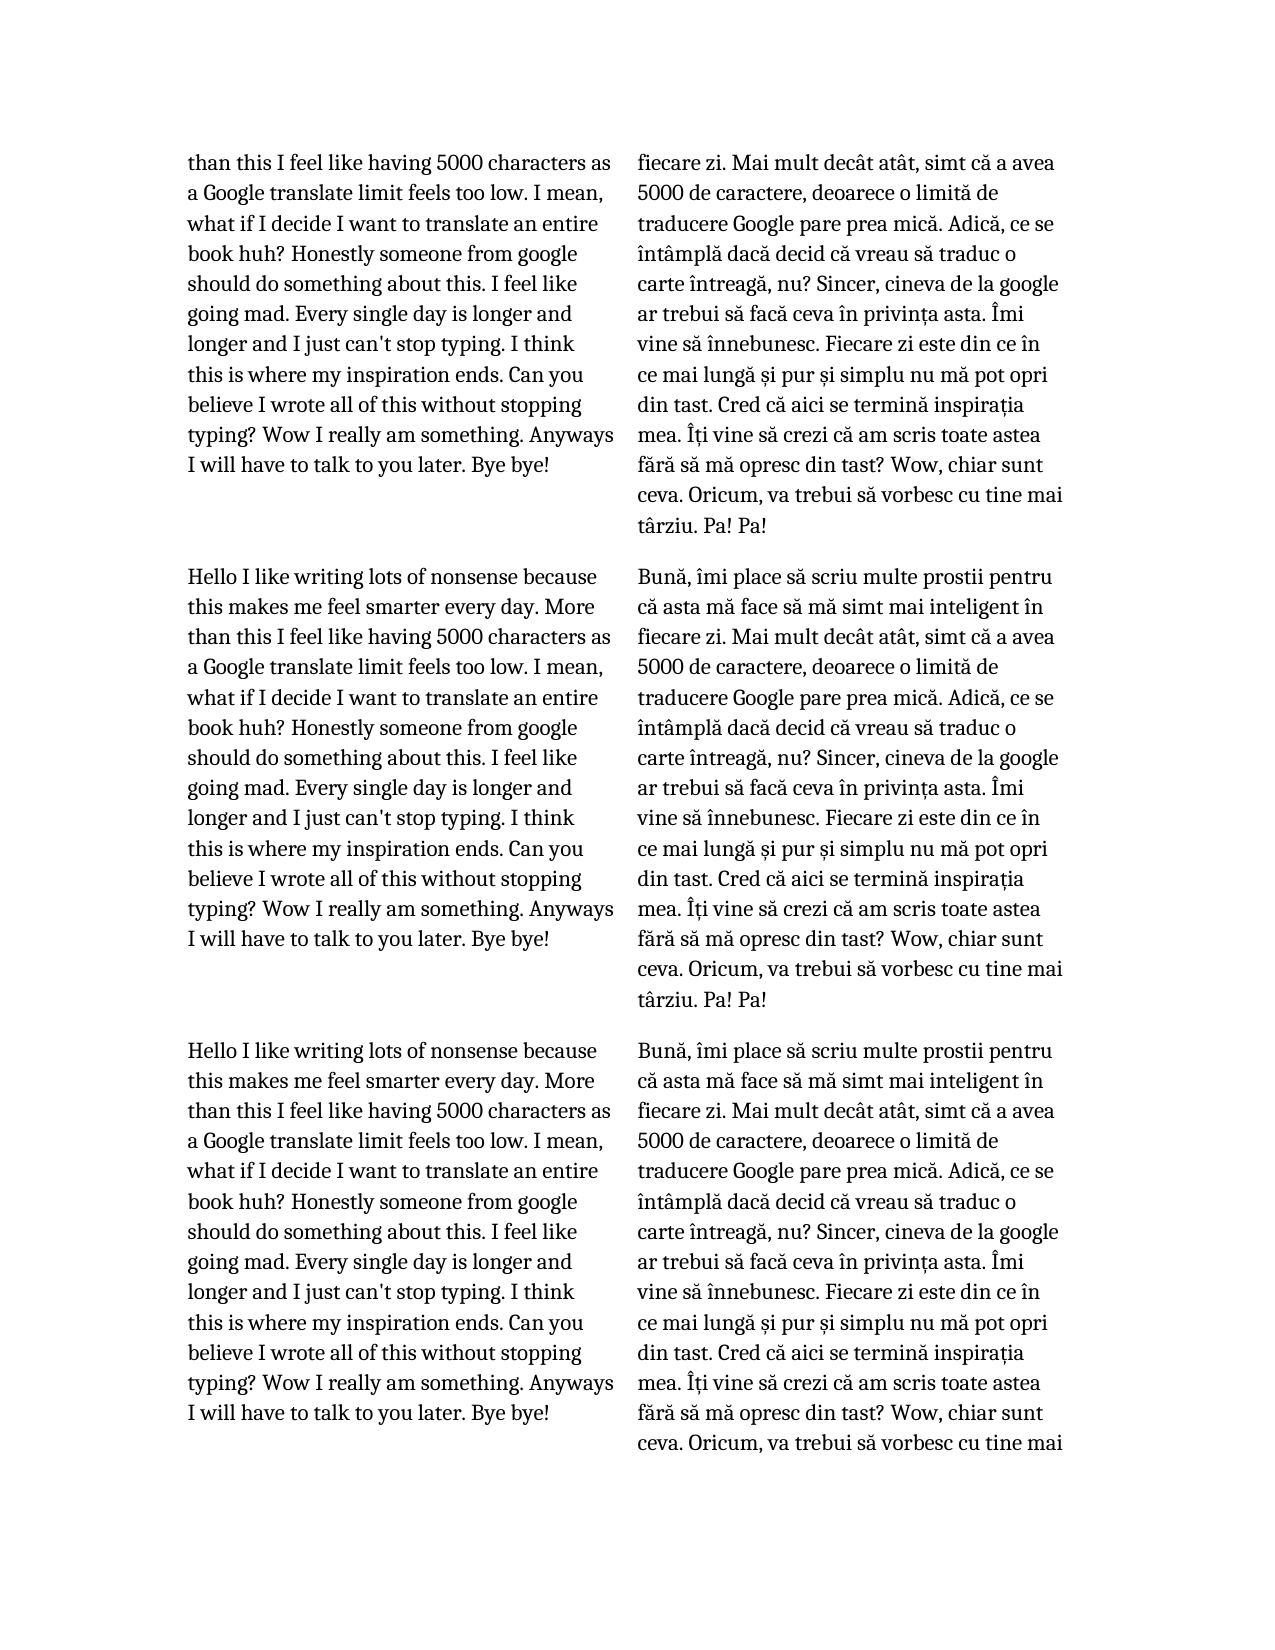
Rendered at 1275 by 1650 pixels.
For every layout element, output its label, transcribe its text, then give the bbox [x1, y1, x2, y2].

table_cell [176, 1038, 626, 1457]
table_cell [176, 150, 626, 563]
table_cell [626, 150, 1076, 563]
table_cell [626, 1038, 1076, 1457]
